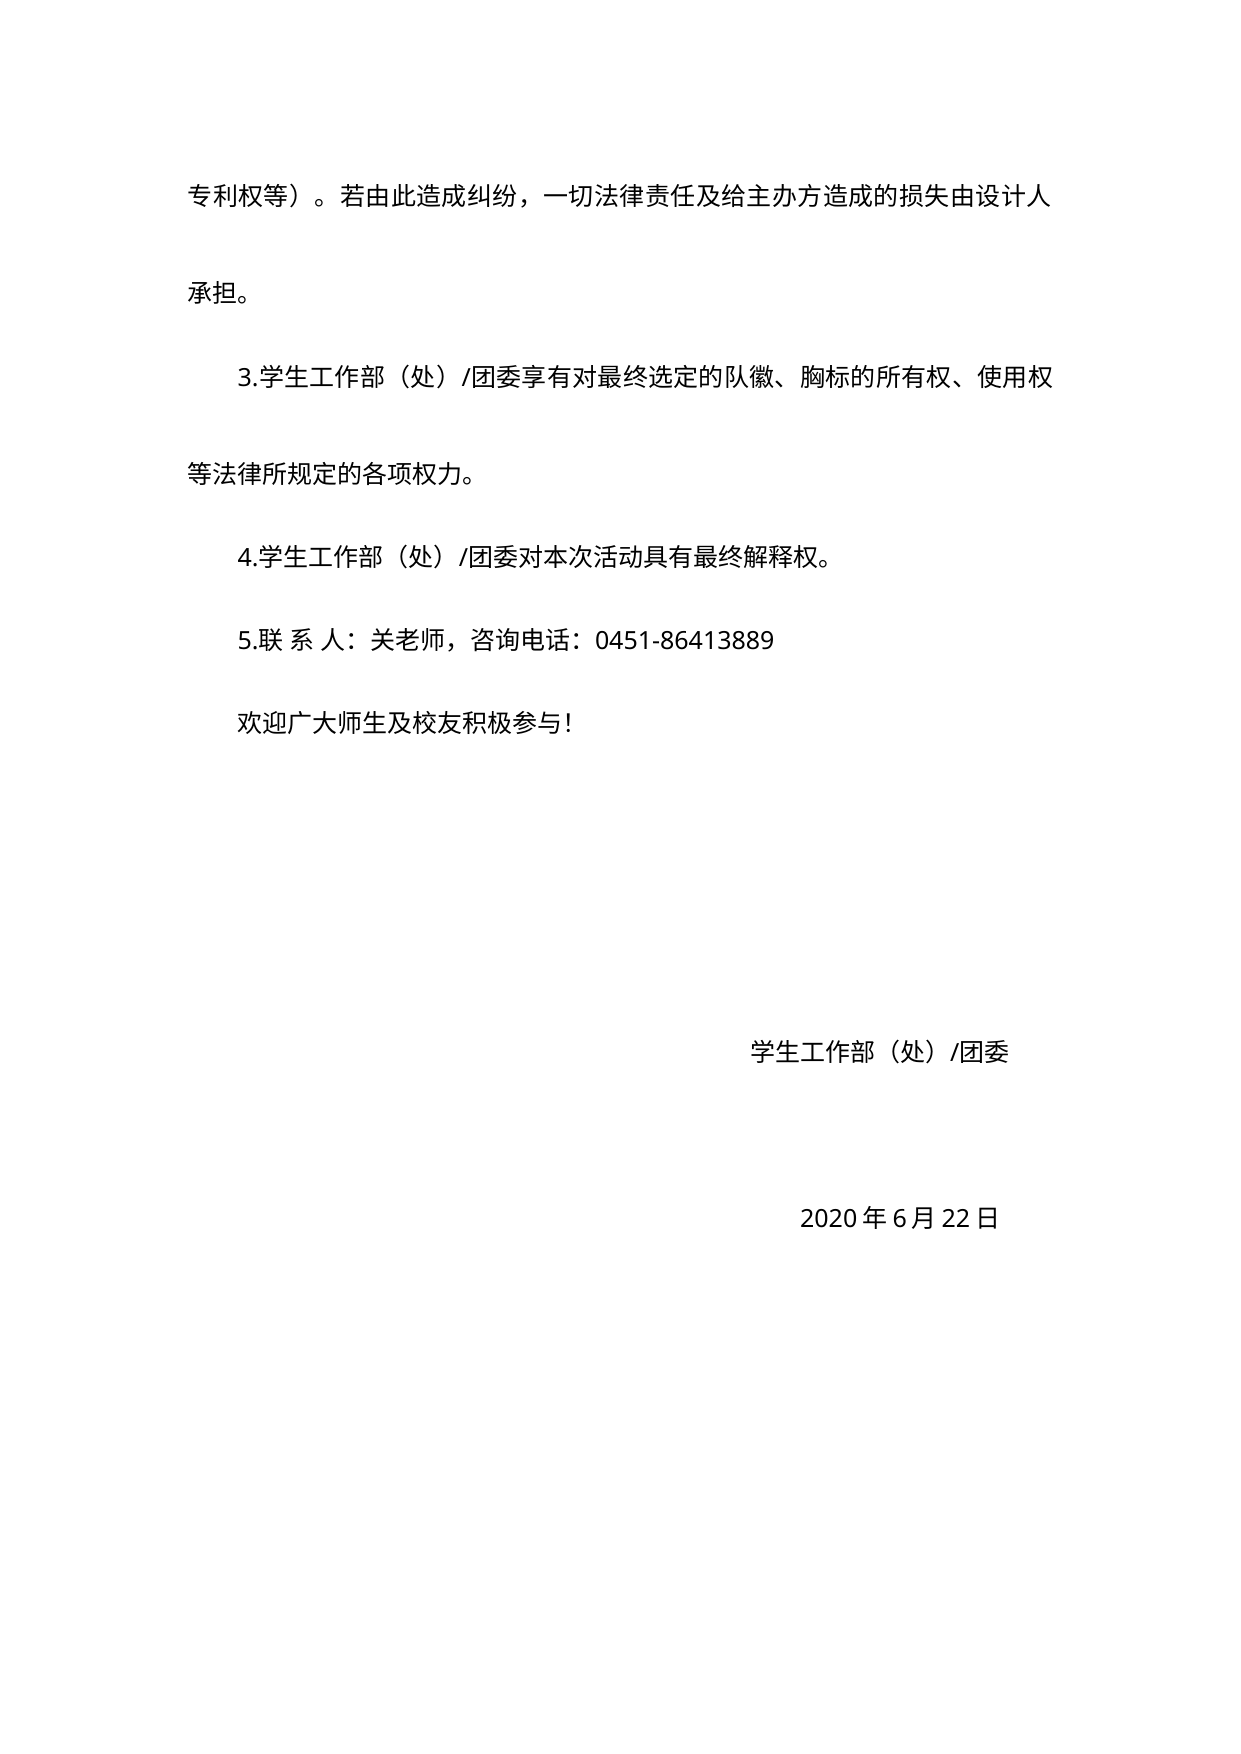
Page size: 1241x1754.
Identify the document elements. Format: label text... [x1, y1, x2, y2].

list 5.联 系 人：关老师，咨询电话：0451-86413889 [187, 606, 1053, 671]
text 3.学生工作部（处）/团委享有对最终选定的队徽、胸标的所有权、使用权等法律所规定的各项权力。 [187, 343, 1053, 505]
text 4.学生工作部（处）/团委对本次活动具有最终解释权。 [187, 523, 1053, 588]
text 欢迎广大师生及校友积极参与！ [187, 689, 1053, 754]
list 2020年6月22日 [225, 1184, 1053, 1249]
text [187, 162, 1053, 324]
list 学生工作部（处）/团委 [225, 1018, 1053, 1083]
